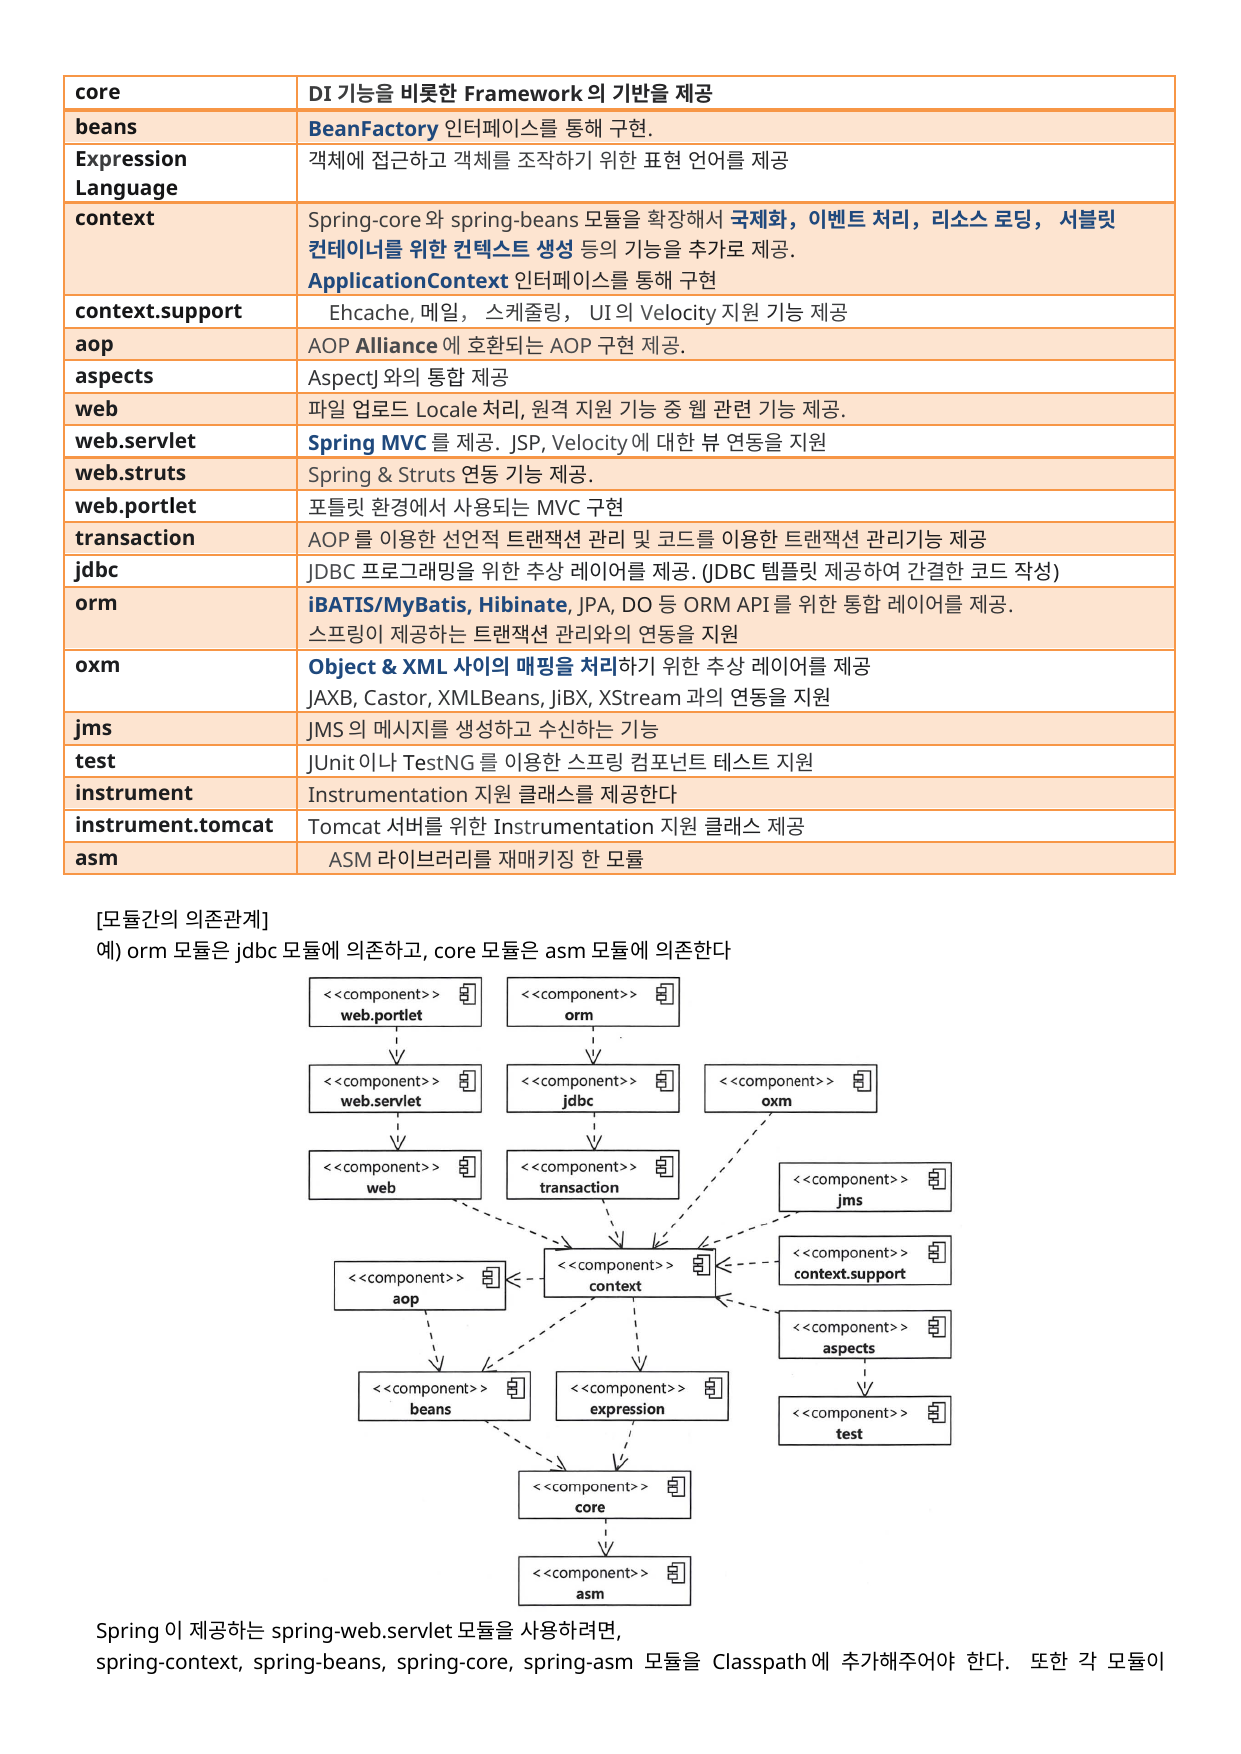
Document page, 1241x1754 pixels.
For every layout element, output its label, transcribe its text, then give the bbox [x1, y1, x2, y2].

table_cell orm [65, 588, 296, 648]
table_cell context.support [65, 296, 296, 327]
table_cell JUnit이나 TestNG를 이용한 스프링 컴포넌트 테스트 지원 [298, 746, 1174, 776]
table_cell Instrumentation 지원 클래스를 제공한다 [298, 778, 1174, 808]
table_cell Spring & Struts 연동 기능 제공. [298, 459, 1174, 489]
text Spring이 제공하는 spring-web.servlet모듈을 사용하려면, [75, 1614, 1165, 1645]
table_cell test [65, 746, 296, 776]
table_cell aspects [65, 361, 296, 392]
table_cell Ehcache, 메일， 스케줄링， UI의 Velocity 지원 기능 제공 [298, 296, 1174, 327]
table_cell web.portlet [65, 491, 296, 521]
table_header DI 기능을 비롯한 Framework의 기반을 제공 [298, 77, 1174, 107]
table_cell asm [65, 843, 296, 873]
table_cell web.struts [65, 459, 296, 489]
table_cell 파일 업로드 Locale처리, 원격 지원 기능 중 웹 관련 기능 제공. [298, 394, 1174, 424]
table_cell web [65, 394, 296, 424]
text [모듈간의 의존관계] [75, 904, 1165, 934]
table_cell JDBC 프로그래밍을 위한 추상 레이어를 제공. (JDBC 템플릿 제공하여 간결한 코드 작성) [298, 556, 1174, 586]
table_cell 객체에 접근하고 객체를 조작하기 위한 표현 언어를 제공 [298, 145, 1174, 201]
table_cell ASM 라이브러리를 재매키징 한 모률 [298, 843, 1174, 873]
picture [298, 964, 963, 1615]
table_cell context [65, 204, 296, 294]
table_cell 포틀릿 환경에서 사용되는 MVC 구현 [298, 491, 1174, 521]
table_cell Expression Language [65, 145, 296, 201]
table_cell Tomcat 서버를 위한 Instrumentation 지원 클래스 제공 [298, 811, 1174, 841]
table_cell instrument.tomcat [65, 811, 296, 841]
table_cell AOP Alliance에 호환되는 AOP 구현 제공. [298, 329, 1174, 359]
text 예) orm 모듈은 jdbc 모듈에 의존하고, core 모듈은 asm 모듈에 의존한다 [75, 934, 1165, 964]
table_cell jdbc [65, 556, 296, 586]
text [75, 1645, 1165, 1675]
table_cell oxm [65, 651, 296, 711]
table_cell AOP를 이용한 선언적 트랜잭션 관리 및 코드를 이용한 트랜잭션 관리기능 제공 [298, 523, 1174, 553]
table_cell BeanFactory 인터페이스를 통해 구현. [298, 112, 1174, 142]
table_cell beans [65, 112, 296, 142]
table_cell iBATIS/MyBatis, Hibinate, JPA, DO 등 ORM API를 위한 통합 레이어를 제공. 스프링이 제공하는 트랜잭션 관리와의 연동을 지원 [298, 588, 1174, 648]
table_cell instrument [65, 778, 296, 808]
table_cell Spring-core와 spring-beans 모듈을 확장해서 국제화，이벤트 처리，리소스 로딩， 서블릿 컨테이너를 위한 컨텍스트 생성 등의 기능을 추가로 제공. ApplicationContext 인터페이스를 통해 구현 [298, 204, 1174, 294]
table_cell transaction [65, 523, 296, 553]
table_cell Spring MVC를 제공. JSP, Velocity에 대한 뷰 연동을 지원 [298, 426, 1174, 456]
table_cell jms [65, 713, 296, 744]
table_cell aop [65, 329, 296, 359]
table_cell Object & XML 사이의 매핑을 처리하기 위한 추상 레이어를 제공 JAXB, Castor, XMLBeans, JiBX, XStream과의 연동을 지원 [298, 651, 1174, 711]
table_header core [65, 77, 296, 107]
table_cell AspectJ와의 통합 제공 [298, 361, 1174, 392]
table_cell web.servlet [65, 426, 296, 456]
table_cell JMS의 메시지를 생성하고 수신하는 기능 [298, 713, 1174, 744]
